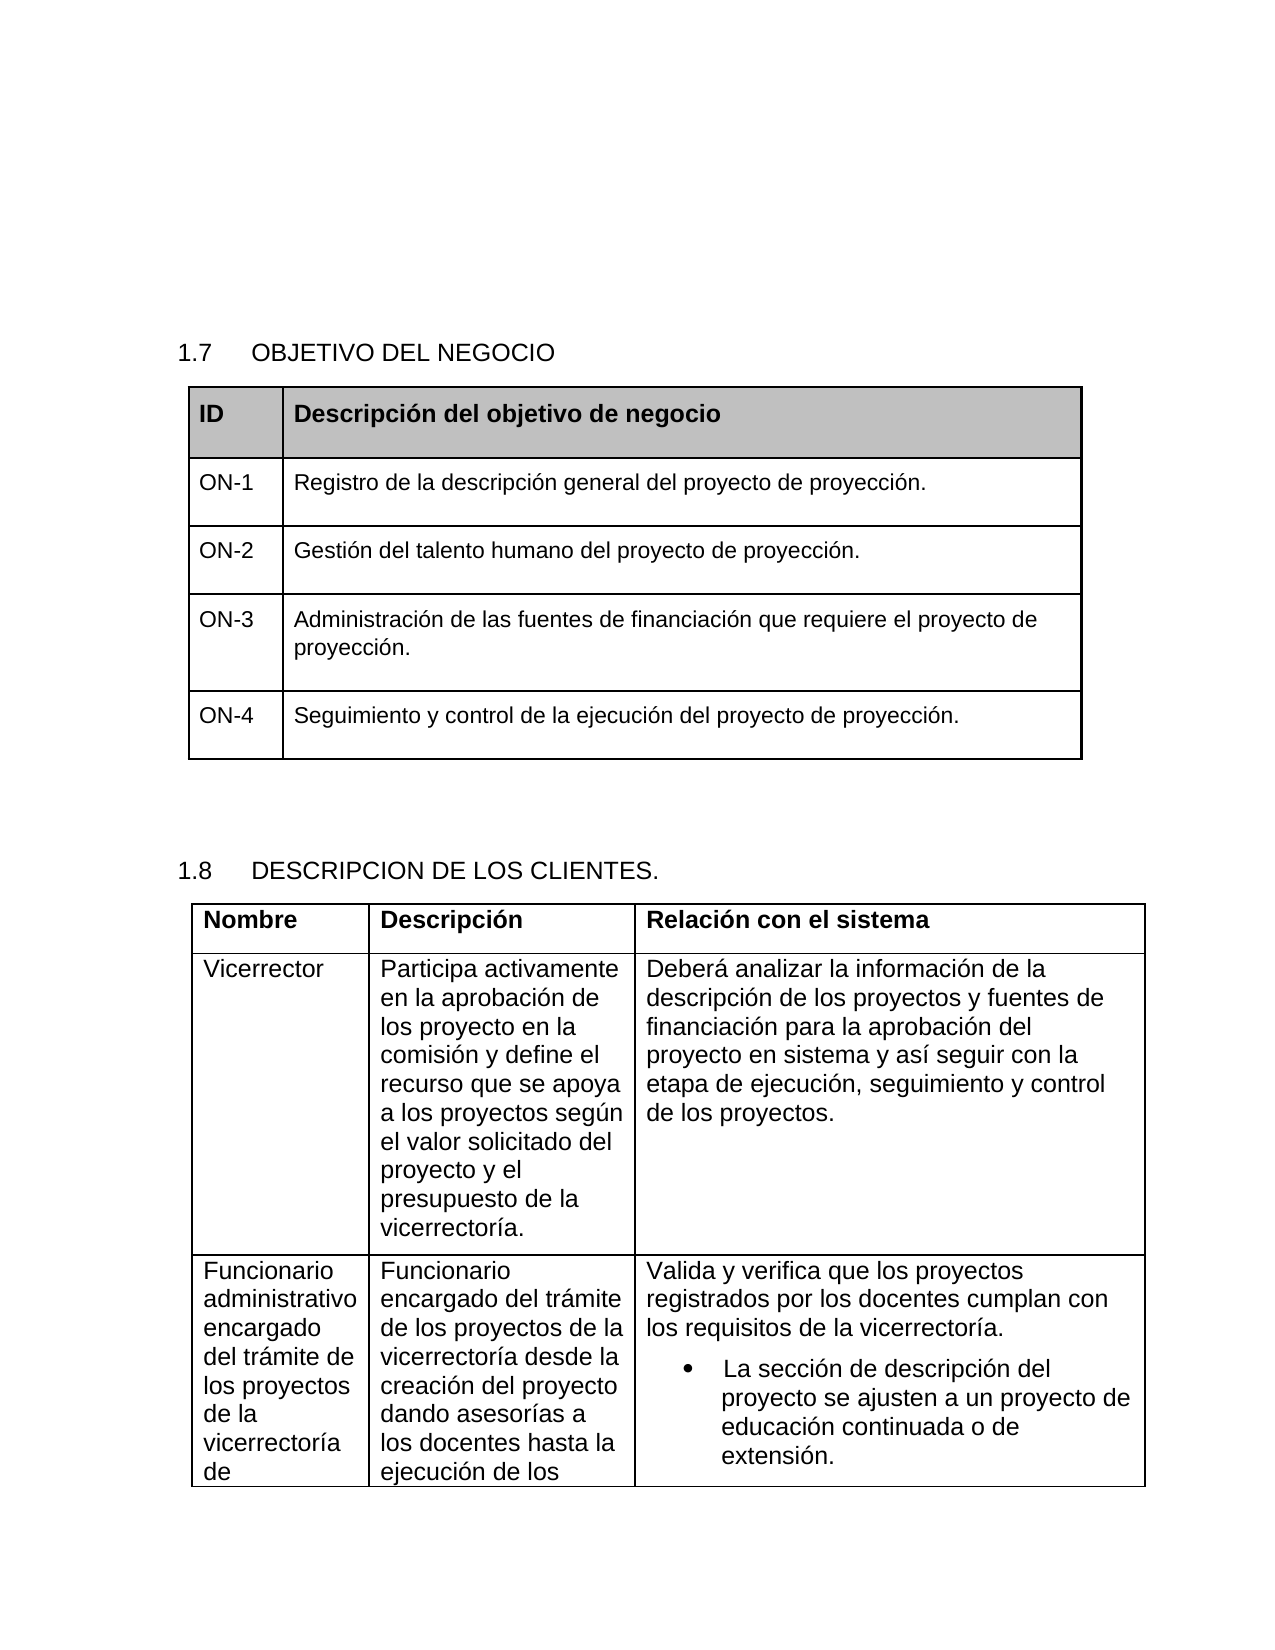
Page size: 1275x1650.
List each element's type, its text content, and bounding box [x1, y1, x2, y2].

table_cell ON-4 [190, 692, 282, 758]
text 1.7 OBJETIVO DEL NEGOCIO [177, 338, 1098, 367]
table_cell ON-1 [190, 459, 282, 525]
table_cell Registro de la descripción general del proyecto de proyección. [284, 459, 1080, 525]
table_cell Seguimiento y control de la ejecución del proyecto de proyección. [284, 692, 1080, 758]
table_cell Gestión del talento humano del proyecto de proyección. [284, 527, 1080, 593]
table_header Descripción [370, 905, 634, 953]
table_header Descripción del objetivo de negocio [284, 388, 1080, 457]
table_cell Administración de las fuentes de financiación que requiere el proyecto de proyección. [284, 595, 1080, 690]
table_cell Deberá analizar la información de la descripción de los proyectos y fuentes de financiación para la aprobación del proyecto en sistema y así seguir con la etapa de ejecución, seguimiento y control de los proyectos. [636, 954, 1144, 1254]
table_cell ON-2 [190, 527, 282, 593]
table_header ID [190, 388, 282, 457]
table_cell Funcionario administrativo encargado del trámite de los proyectos de la vicerrectoría de proyección [193, 1256, 368, 1486]
table_header Relación con el sistema [636, 905, 1144, 953]
text 1.8 DESCRIPCION DE LOS CLIENTES. [177, 856, 1098, 884]
table_cell Vicerrector [193, 954, 368, 1254]
table_cell Participa activamente en la aprobación de los proyecto en la comisión y define el recurso que se apoya a los proyectos según el valor solicitado del proyecto y el presupuesto de la vicerrectoría. [370, 954, 634, 1254]
table_header Nombre [193, 905, 368, 953]
table_cell ON-3 [190, 595, 282, 690]
